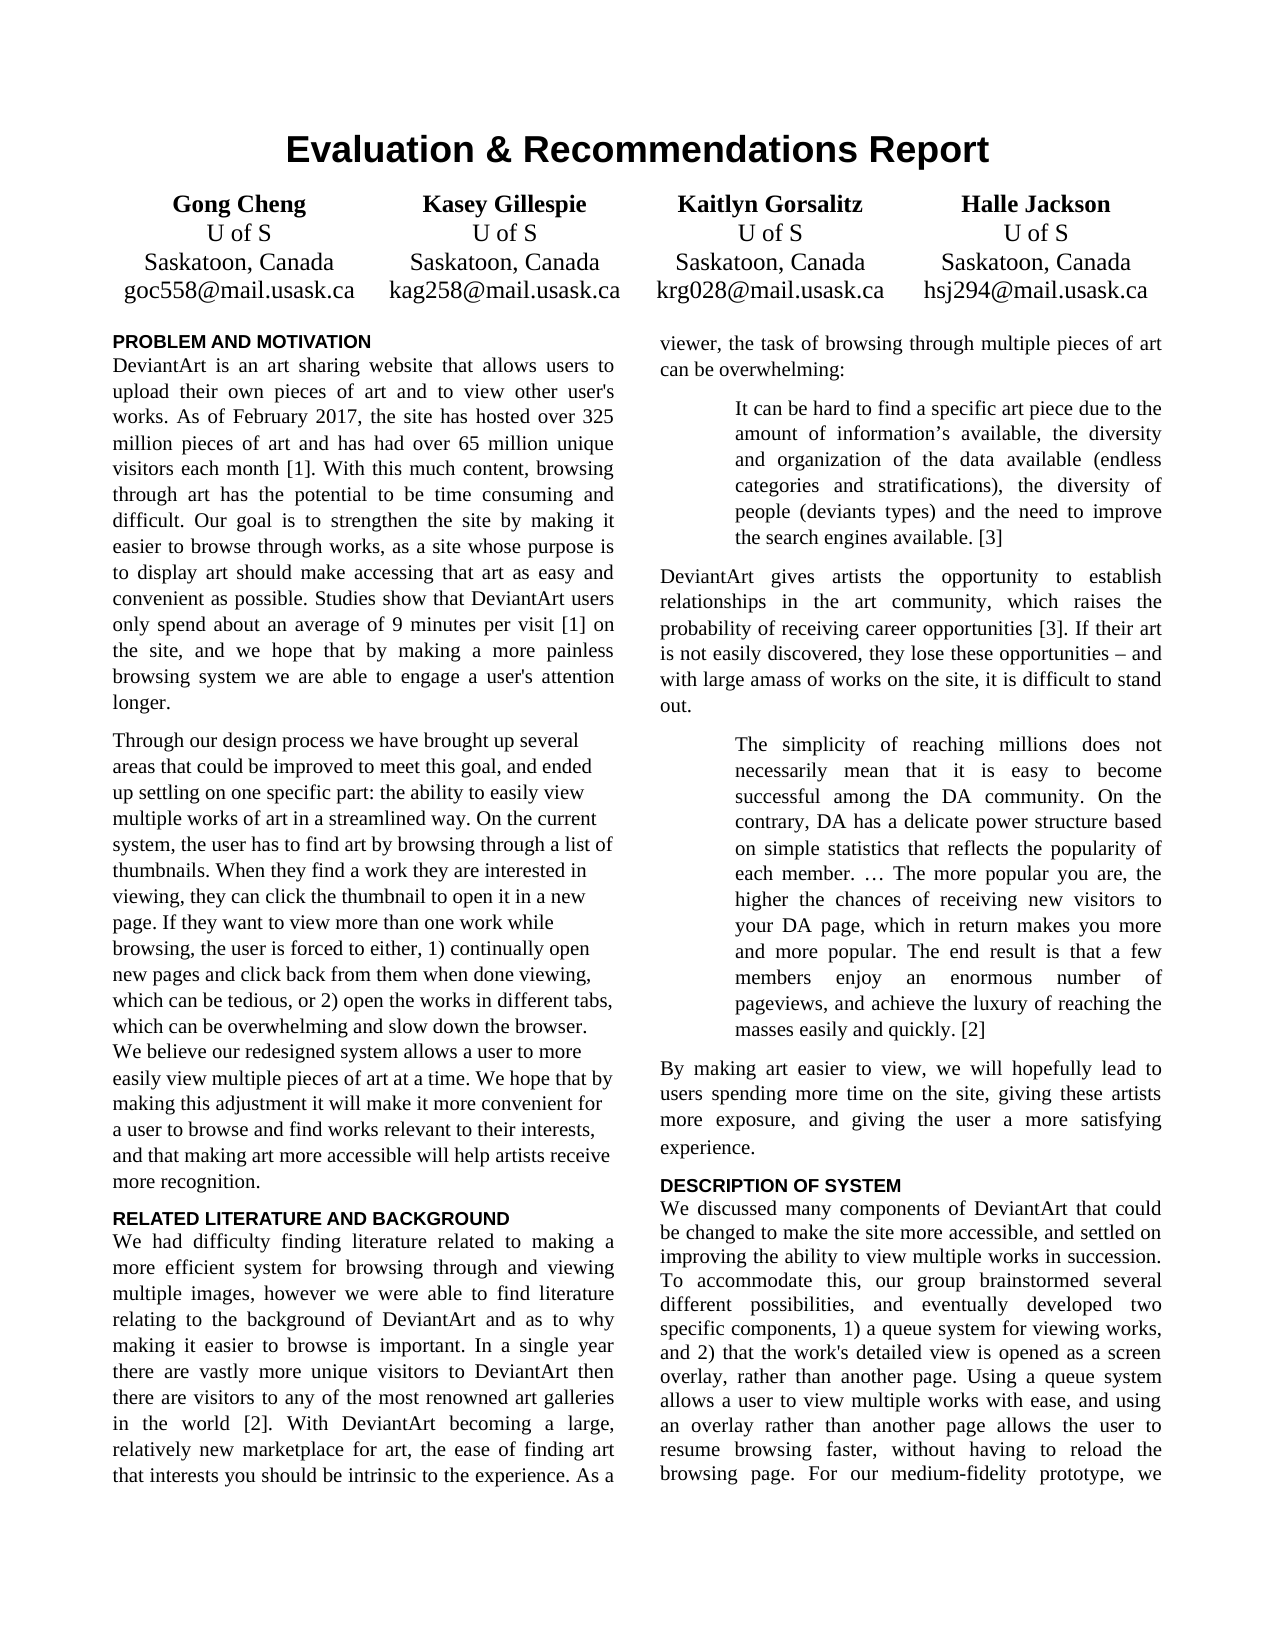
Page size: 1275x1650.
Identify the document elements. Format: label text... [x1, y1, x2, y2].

text DeviantArt is an art sharing website that allows users to upload their own pieces of art and to view other user's works. As of February 2017, the site has hosted over 325 million pieces of art and has had over 65 million unique visitors each month [1]. With this much content, browsing through art has the potential to be time consuming and difficult. Our goal is to strengthen the site by making it easier to browse through works, as a site whose purpose is to display art should make accessing that art as easy and convenient as possible. Studies show that DeviantArt users only spend about an average of 9 minutes per visit [1] on the site, and we hope that by making a more painless browsing system we are able to engage a user's attention longer. [112, 353, 615, 714]
text It can be hard to find a specific art piece due to the amount of information’s available, the diversity and organization of the data available (endless categories and stratifications), the diversity of people (deviants types) and the need to improve the search engines available. [3] [735, 395, 1162, 549]
text We had difficulty finding literature related to making a more efficient system for browsing through and viewing multiple images, however we were able to find literature relating to the background of DeviantArt and as to why making it easier to browse is important. In a single year there are vastly more unique visitors to DeviantArt then there are visitors to any of the most renowned art galleries in the world [2]. With DeviantArt becoming a large, relatively new marketplace for art, the ease of finding art that interests you should be intrinsic to the experience. As a viewer, the task of browsing through multiple pieces of art can be overwhelming: [112, 1229, 615, 1487]
table_header Kaitlyn Gorsalitz U of S Saskatoon, Canada krg028@mail.usask.ca [638, 189, 903, 307]
text DESCRIPTION OF SYSTEM [660, 1174, 1162, 1196]
text Through our design process we have brought up several areas that could be improved to meet this goal, and ended up settling on one specific part: the ability to easily view multiple works of art in a streamlined way. On the current system, the user has to find art by browsing through a list of thumbnails. When they find a work they are interested in viewing, they can click the thumbnail to open it in a new page. If they want to view more than one work while browsing, the user is forced to either, 1) continually open new pages and click back from them when done viewing, which can be tedious, or 2) open the works in different tabs, which can be overwhelming and slow down the browser. We believe our redesigned system allows a user to more easily view multiple pieces of art at a time. We hope that by making this adjustment it will make it more convenient for a user to browse and find works relevant to their interests, and that making art more accessible will help artists receive more recognition. [112, 728, 615, 1193]
table_header Kasey Gillespie U of S Saskatoon, Canada kag258@mail.usask.ca [372, 189, 637, 307]
subtitle RELATED LITERATURE AND BACKGROUND [112, 1208, 615, 1229]
table_header Halle Jackson U of S Saskatoon, Canada hsj294@mail.usask.ca [903, 189, 1169, 307]
title Evaluation & Recommendations Report [112, 127, 1162, 171]
text DeviantArt gives artists the opportunity to establish relationships in the art community, which raises the probability of receiving career opportunities [3]. If their art is not easily discovered, they lose these opportunities – and with large amass of works on the site, it is difficult to stand out. [660, 563, 1162, 717]
subtitle PROBLEM AND MOTIVATION [112, 331, 615, 353]
table_header Gong Cheng U of S Saskatoon, Canada goc558@mail.usask.ca [106, 189, 372, 307]
text The simplicity of reaching millions does not necessarily mean that it is easy to become successful among the DA community. On the contrary, DA has a delicate power structure based on simple statistics that reflects the popularity of each member. … The more popular you are, the higher the chances of receiving new visitors to your DA page, which in return makes you more and more popular. The end result is that a few members enjoy an enormous number of pageviews, and achieve the luxury of reaching the masses easily and quickly. [2] [735, 732, 1162, 1041]
text By making art easier to view, we will hopefully lead to users spending more time on the site, giving these artists more exposure, and giving the user a more satisfying experience. [660, 1055, 1162, 1160]
